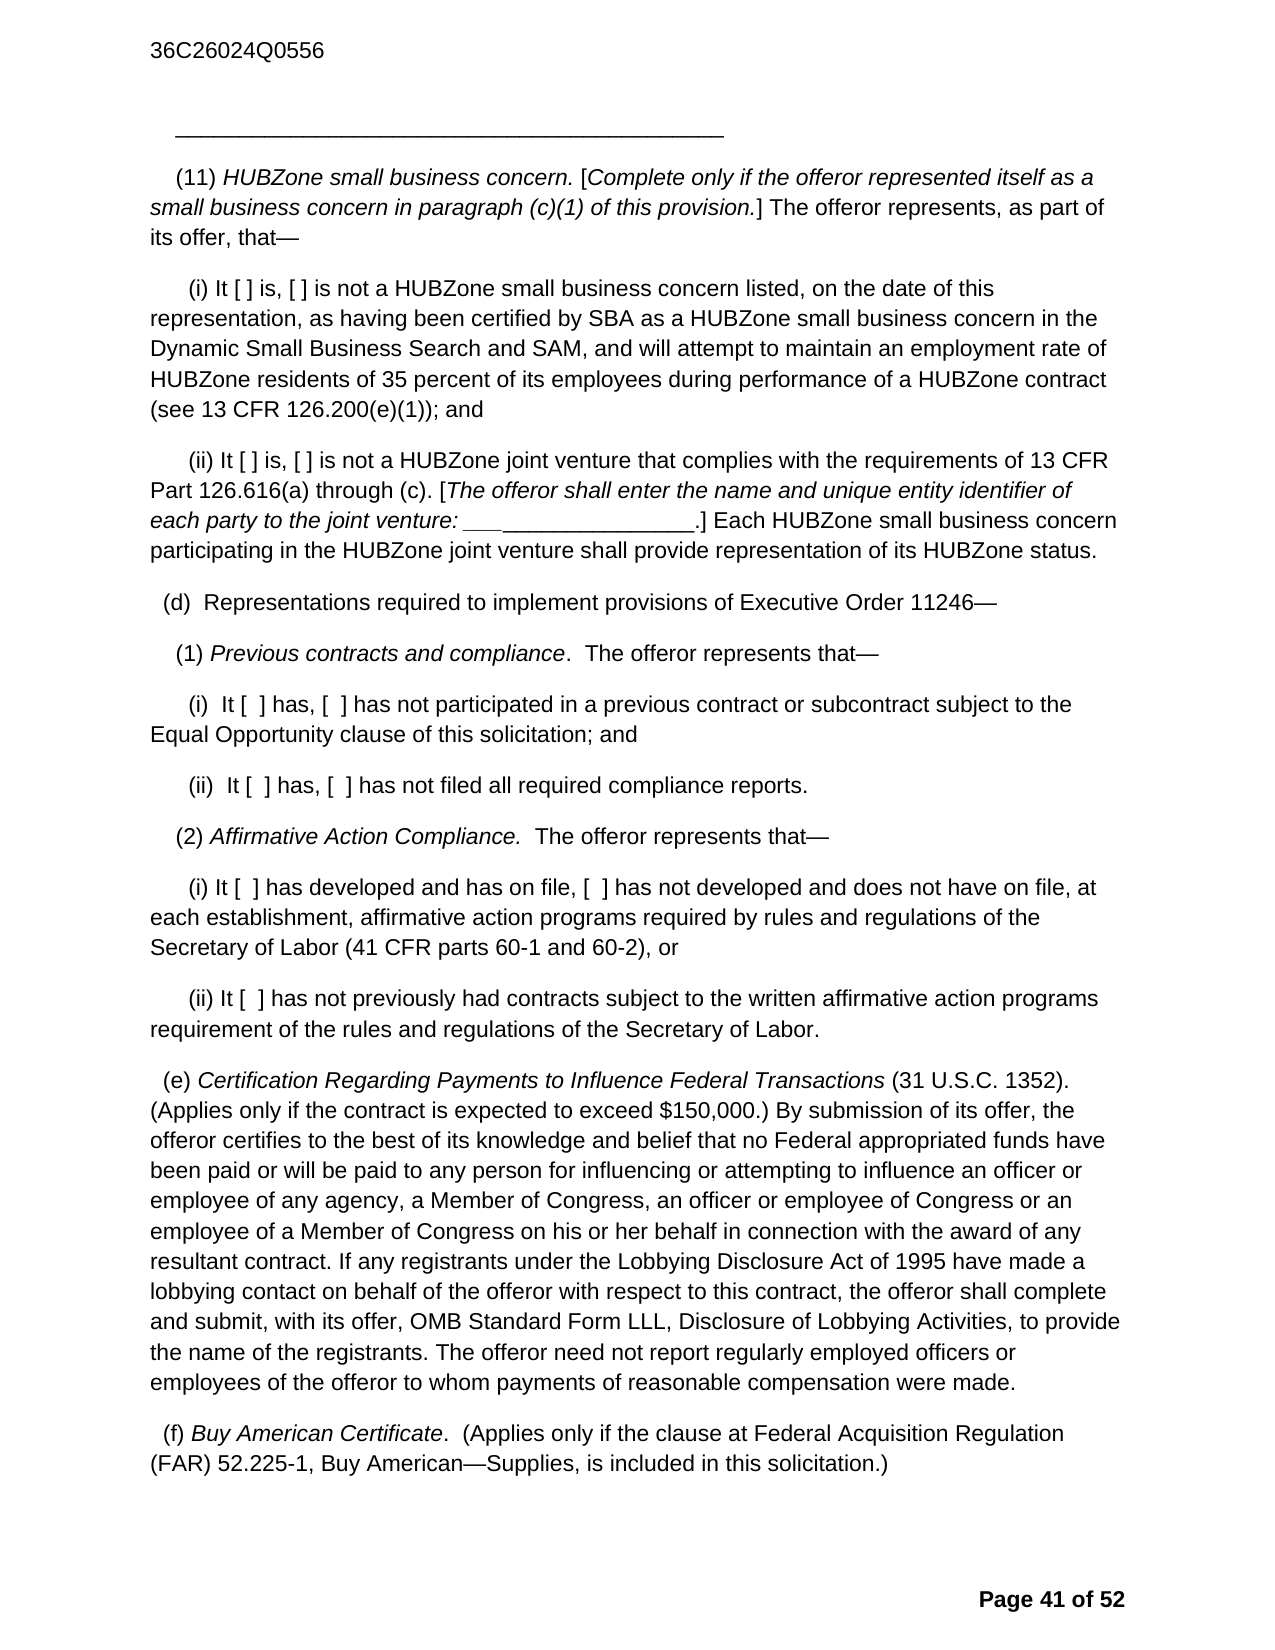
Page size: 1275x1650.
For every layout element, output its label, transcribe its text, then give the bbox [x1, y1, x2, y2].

text (i) It [ ] is, [ ] is not a HUBZone small business concern listed, on the date of this representation, as having been certified by SBA as a HUBZone small business concern in the Dynamic Small Business Search and SAM, and will attempt to maintain an employment rate of HUBZone residents of 35 percent of its employees during performance of a HUBZone contract (see 13 CFR 126.200(e)(1)); and [150, 275, 1125, 422]
text (ii) It [ ] has, [ ] has not filed all required compliance reports. [150, 772, 1125, 798]
text (f) Buy American Certificate. (Applies only if the clause at Federal Acquisition Regulation (FAR) 52.225-1, Buy American—Supplies, is included in this solicitation.) [150, 1420, 1125, 1476]
text (e) Certification Regarding Payments to Influence Federal Transactions (31 U.S.C. 1352). (Applies only if the contract is expected to exceed $150,000.) By submission of its offer, the offeror certifies to the best of its knowledge and belief that no Federal appropriated funds have been paid or will be paid to any person for influencing or attempting to influence an officer or employee of any agency, a Member of Congress, an officer or employee of Congress or an employee of a Member of Congress on his or her behalf in connection with the award of any resultant contract. If any registrants under the Lobbying Disclosure Act of 1995 have made a lobbying contact on behalf of the offeror with respect to this contract, the offeror shall complete and submit, with its offer, OMB Standard Form LLL, Disclosure of Lobbying Activities, to provide the name of the registrants. The offeror need not report regularly employed officers or employees of the offeror to whom payments of reasonable compensation were made. [150, 1067, 1125, 1395]
text (ii) It [ ] is, [ ] is not a HUBZone joint venture that complies with the requirements of 13 CFR Part 126.616(a) through (c). [The offeror shall enter the name and unique entity identifier of each party to the joint venture: __________________.] Each HUBZone small business concern participating in the HUBZone joint venture shall provide representation of its HUBZone status. [150, 447, 1125, 564]
text (11) HUBZone small business concern. [Complete only if the offeror represented itself as a small business concern in paragraph (c)(1) of this provision.] The offeror represents, as part of its offer, that— [150, 163, 1125, 250]
text (d) Representations required to implement provisions of Executive Order 11246— [150, 588, 1125, 615]
text ___________________________________________ [150, 112, 1125, 139]
text (2) Affirmative Action Compliance. The offeror represents that— [150, 823, 1125, 849]
text (ii) It [ ] has not previously had contracts subject to the written affirmative action programs requirement of the rules and regulations of the Secretary of Labor. [150, 985, 1125, 1042]
text (i) It [ ] has, [ ] has not participated in a previous contract or subcontract subject to the Equal Opportunity clause of this solicitation; and [150, 691, 1125, 747]
text (1) Previous contracts and compliance. The offeror represents that— [150, 639, 1125, 666]
text (i) It [ ] has developed and has on file, [ ] has not developed and does not have on file, at each establishment, affirmative action programs required by rules and regulations of the Secretary of Labor (41 CFR parts 60-1 and 60-2), or [150, 874, 1125, 961]
